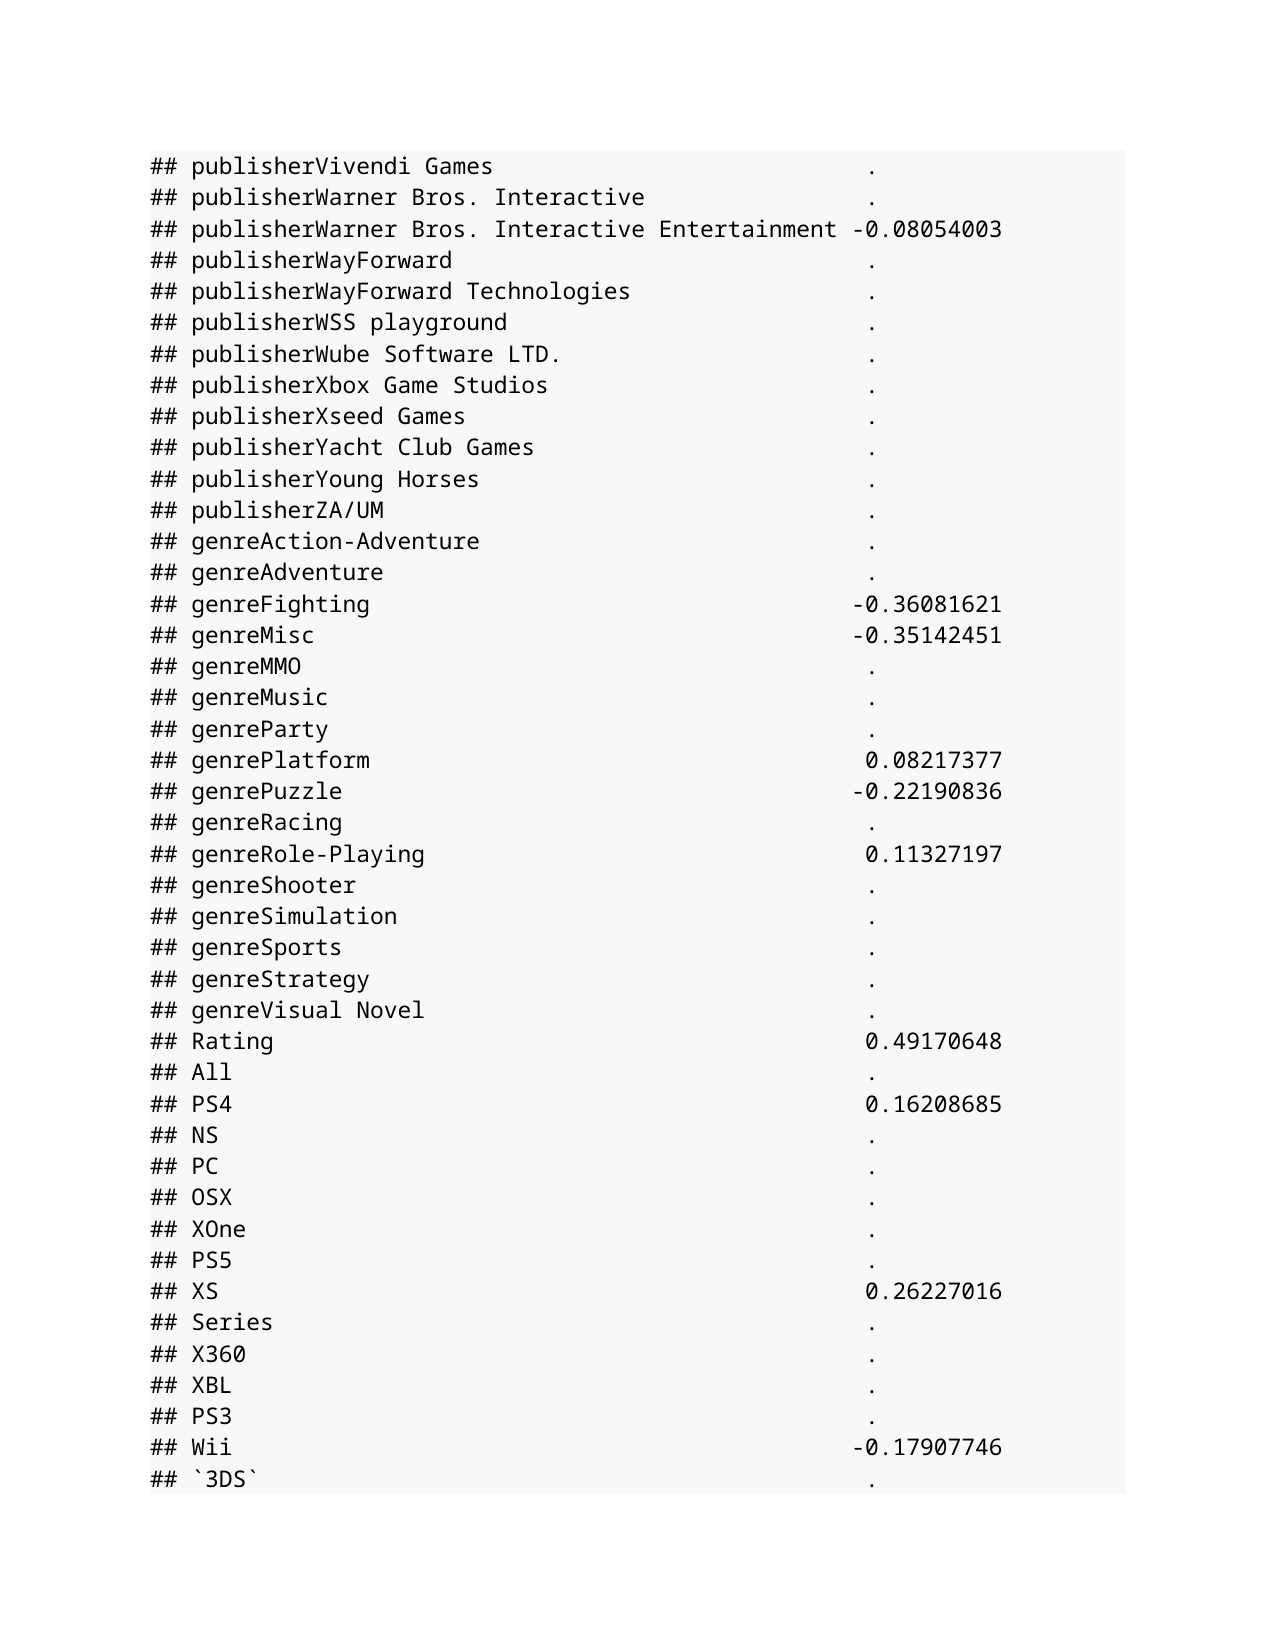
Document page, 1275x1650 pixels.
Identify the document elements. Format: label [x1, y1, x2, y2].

text [150, 150, 1125, 1494]
